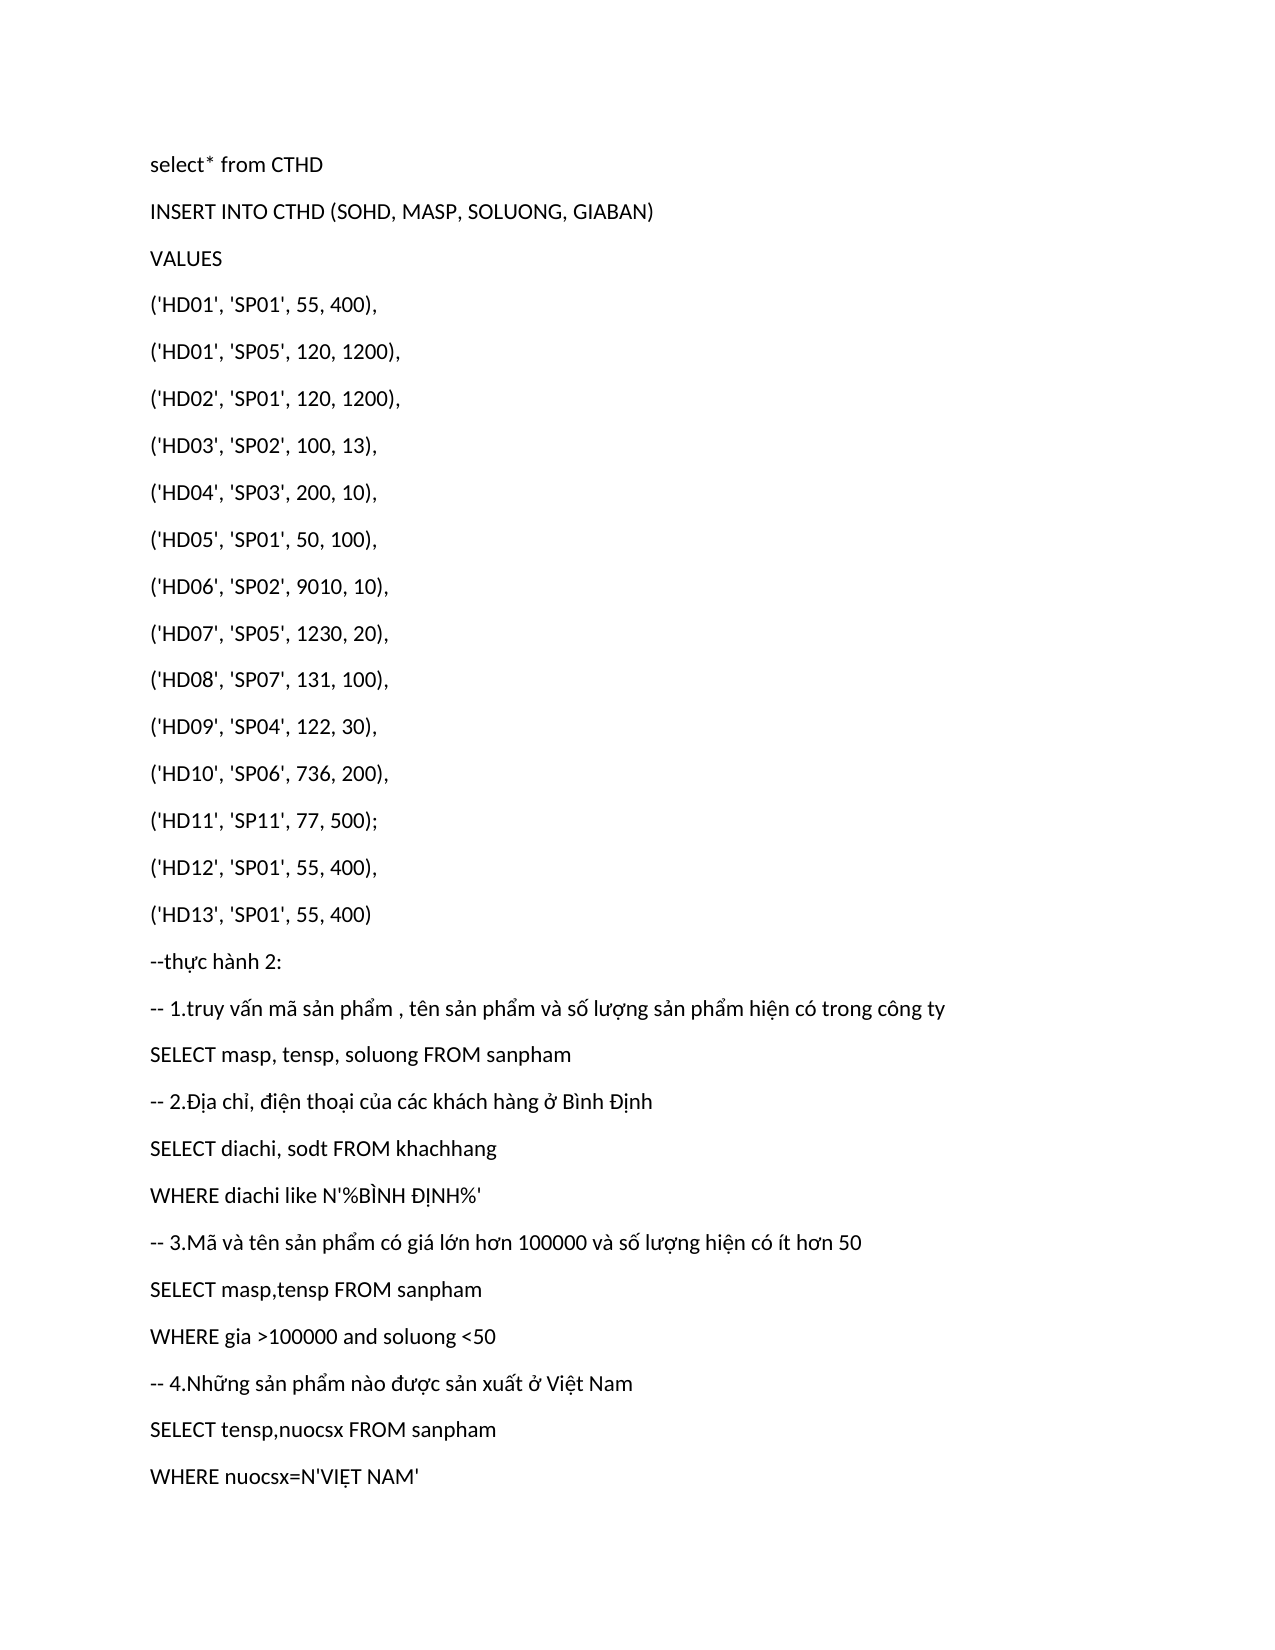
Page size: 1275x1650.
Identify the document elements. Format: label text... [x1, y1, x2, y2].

text VALUES [150, 244, 1125, 272]
text WHERE nuocsx=N'VIỆT NAM' [150, 1462, 1125, 1491]
text ('HD05', 'SP01', 50, 100), [150, 525, 1125, 553]
text -- 1.truy vấn mã sản phẩm , tên sản phẩm và số lượng sản phẩm hiện có trong công ty [150, 994, 1125, 1022]
text SELECT masp,tensp FROM sanpham [150, 1275, 1125, 1303]
text ('HD10', 'SP06', 736, 200), [150, 759, 1125, 787]
text SELECT diachi, sodt FROM khachhang [150, 1134, 1125, 1162]
text ('HD01', 'SP01', 55, 400), [150, 291, 1125, 319]
text SELECT tensp,nuocsx FROM sanpham [150, 1416, 1125, 1444]
text -- 4.Những sản phẩm nào được sản xuất ở Việt Nam [150, 1369, 1125, 1397]
text select* from CTHD [150, 150, 1125, 178]
text ('HD03', 'SP02', 100, 13), [150, 431, 1125, 459]
text ('HD11', 'SP11', 77, 500); [150, 806, 1125, 834]
text ('HD09', 'SP04', 122, 30), [150, 712, 1125, 741]
text ('HD07', 'SP05', 1230, 20), [150, 619, 1125, 647]
text ('HD04', 'SP03', 200, 10), [150, 478, 1125, 506]
text --thực hành 2: [150, 947, 1125, 975]
text ('HD06', 'SP02', 9010, 10), [150, 572, 1125, 600]
text ('HD08', 'SP07', 131, 100), [150, 666, 1125, 694]
text ('HD02', 'SP01', 120, 1200), [150, 384, 1125, 412]
text WHERE gia >100000 and soluong <50 [150, 1322, 1125, 1350]
text ('HD13', 'SP01', 55, 400) [150, 900, 1125, 928]
text ('HD01', 'SP05', 120, 1200), [150, 337, 1125, 366]
text WHERE diachi like N'%BÌNH ĐỊNH%' [150, 1181, 1125, 1209]
text -- 3.Mã và tên sản phẩm có giá lớn hơn 100000 và số lượng hiện có ít hơn 50 [150, 1228, 1125, 1256]
text ('HD12', 'SP01', 55, 400), [150, 853, 1125, 881]
text INSERT INTO CTHD (SOHD, MASP, SOLUONG, GIABAN) [150, 197, 1125, 225]
text -- 2.Địa chỉ, điện thoại của các khách hàng ở Bình Định [150, 1087, 1125, 1116]
text SELECT masp, tensp, soluong FROM sanpham [150, 1041, 1125, 1069]
